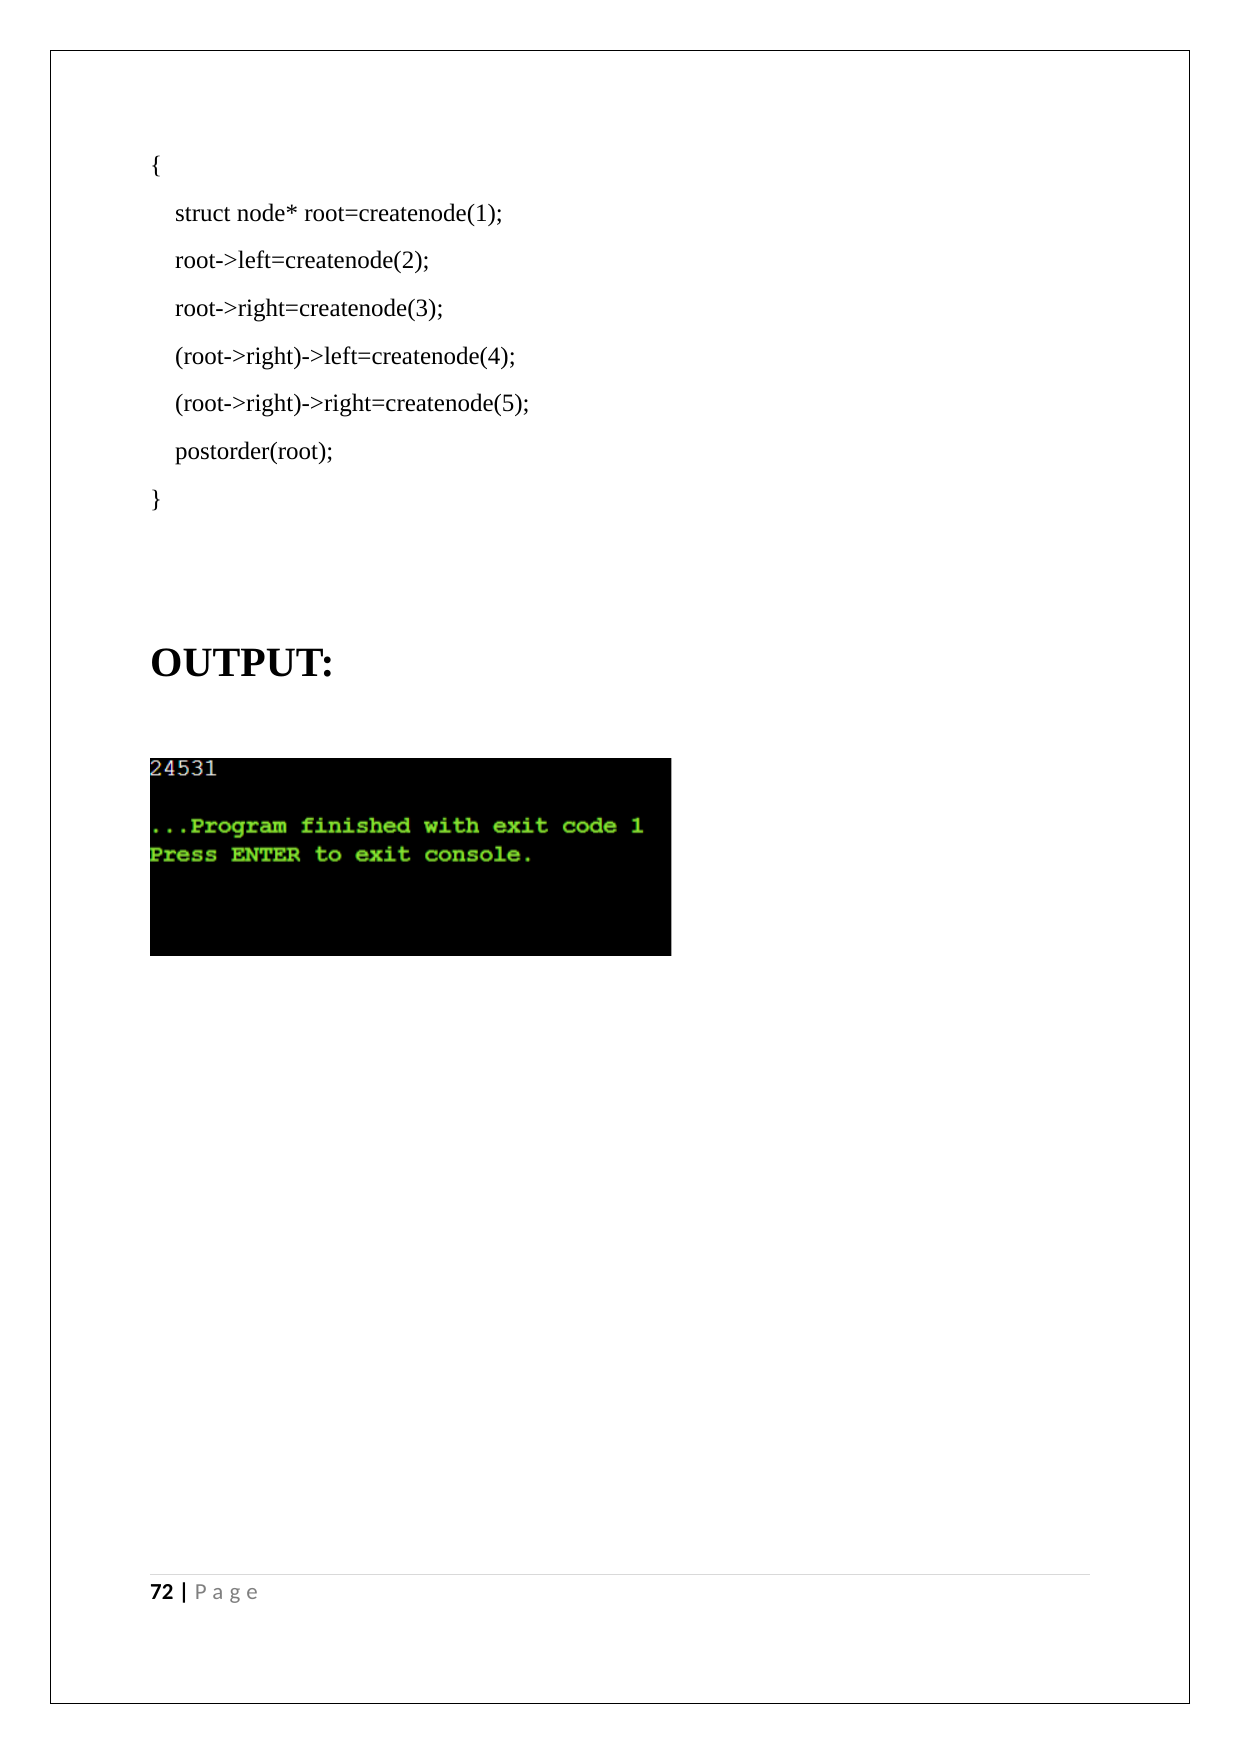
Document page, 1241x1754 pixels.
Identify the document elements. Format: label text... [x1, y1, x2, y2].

text postorder(root); [150, 436, 1090, 465]
text root->right=createnode(3); [150, 293, 1090, 322]
text { [150, 150, 1090, 179]
text } [150, 484, 1090, 513]
text root->left=createnode(2); [150, 245, 1090, 274]
text (root->right)->left=createnode(4); [150, 341, 1090, 369]
picture [150, 758, 672, 956]
text struct node* root=createnode(1); [150, 198, 1090, 226]
text (root->right)->right=createnode(5); [150, 388, 1090, 417]
text OUTPUT: [150, 637, 1090, 685]
